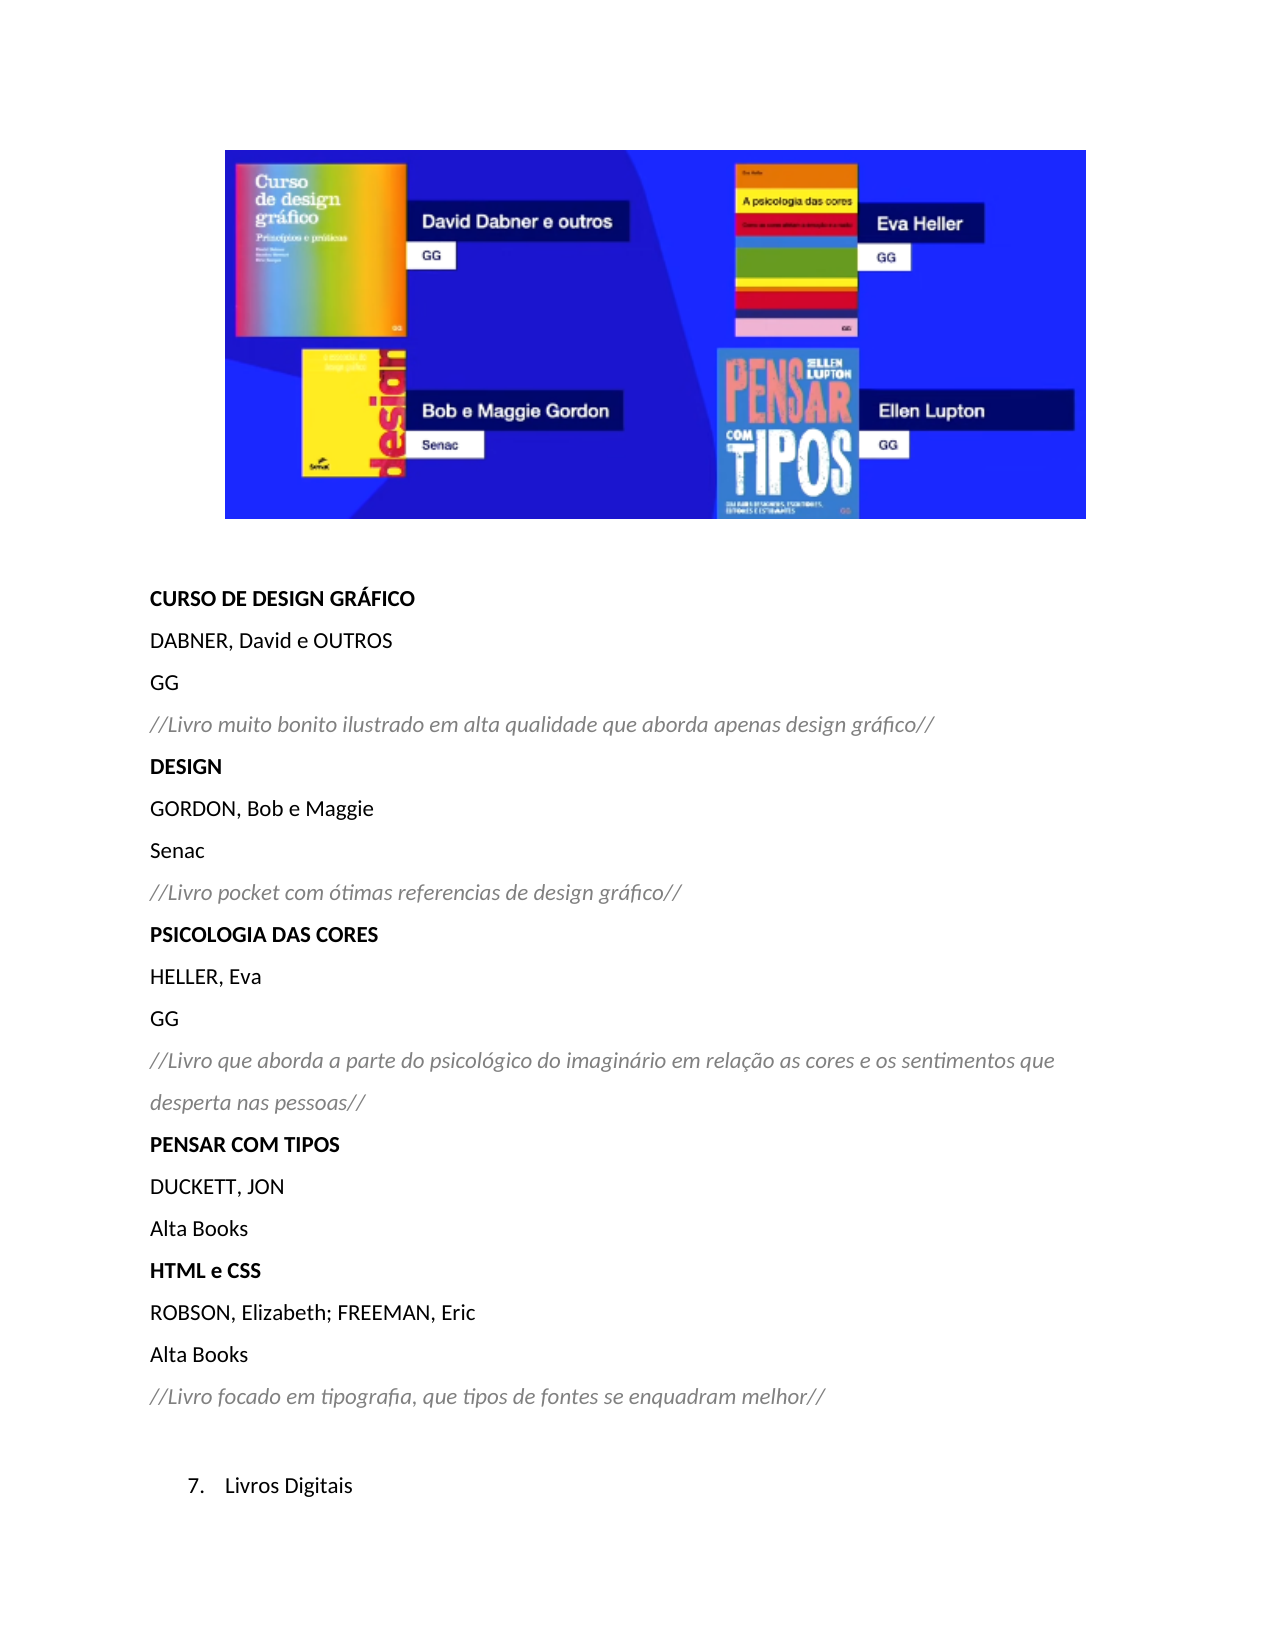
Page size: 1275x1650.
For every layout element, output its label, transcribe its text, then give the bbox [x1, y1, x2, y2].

text DUCKETT, JON [150, 1172, 1125, 1200]
text Alta Books [150, 1214, 1125, 1242]
text //Livro focado em tipografia, que tipos de fontes se enquadram melhor// [150, 1382, 1125, 1410]
text DABNER, David e OUTROS [150, 626, 1125, 654]
text Alta Books [150, 1340, 1125, 1368]
picture [225, 150, 1086, 519]
text HELLER, Eva [150, 962, 1125, 990]
text //Livro muito bonito ilustrado em alta qualidade que aborda apenas design gráfico// [150, 710, 1125, 738]
text CURSO DE DESIGN GRÁFICO [150, 584, 1125, 612]
text HTML e CSS [150, 1256, 1125, 1284]
text DESIGN [150, 752, 1125, 780]
text ROBSON, Elizabeth; FREEMAN, Eric [150, 1298, 1125, 1326]
text GG [150, 1004, 1125, 1032]
list Livros Digitais [187, 1471, 1125, 1499]
text Senac [150, 836, 1125, 864]
text //Livro que aborda a parte do psicológico do imaginário em relação as cores e os sentimentos que desperta nas pessoas// [150, 1046, 1125, 1116]
text GG [150, 668, 1125, 696]
text //Livro pocket com ótimas referencias de design gráfico// [150, 878, 1125, 906]
text GORDON, Bob e Maggie [150, 794, 1125, 822]
text PENSAR COM TIPOS [150, 1130, 1125, 1158]
text PSICOLOGIA DAS CORES [150, 920, 1125, 948]
